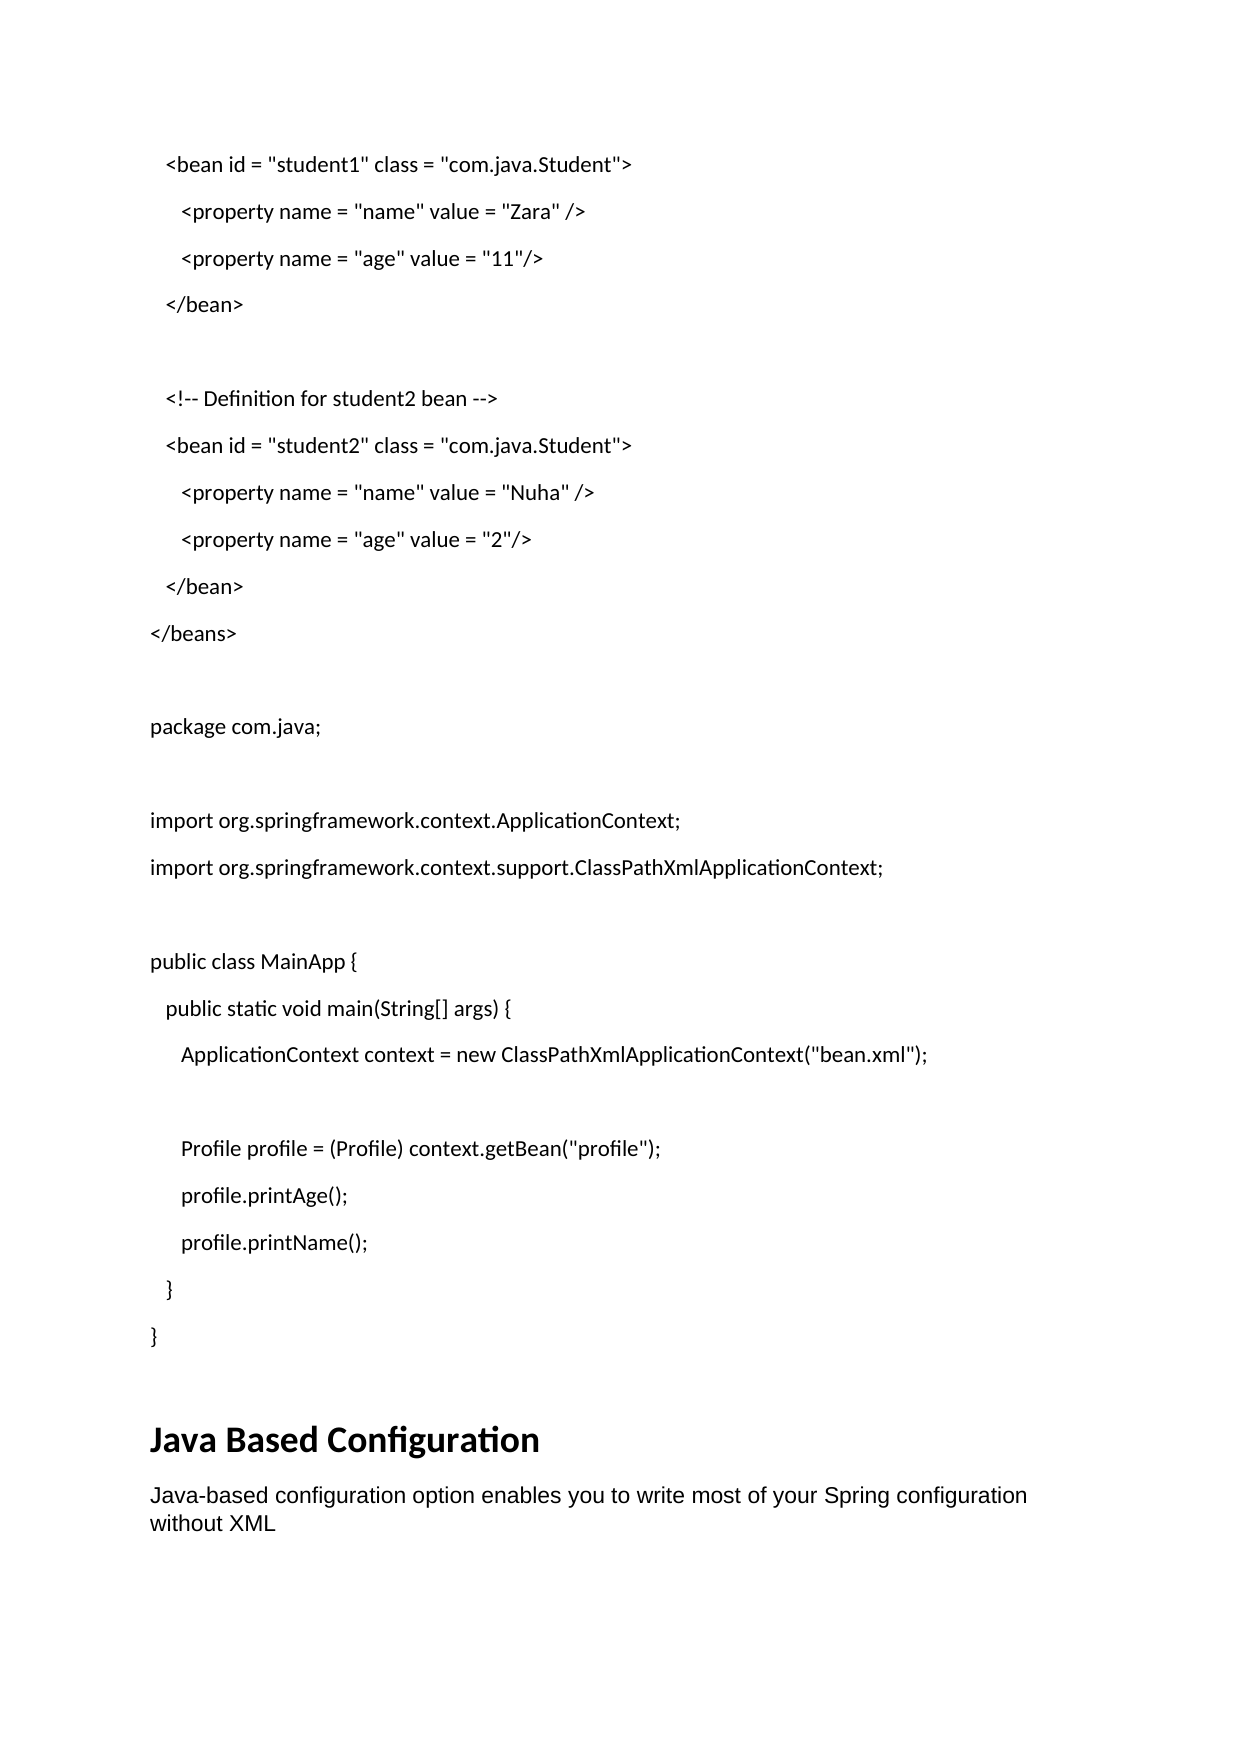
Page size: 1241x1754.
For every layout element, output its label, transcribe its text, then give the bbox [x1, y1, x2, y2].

text Java Based Configuration [150, 1416, 1090, 1461]
text <bean id = "student1" class = "com.java.Student"> [150, 150, 1090, 178]
text ApplicationContext context = new ClassPathXmlApplicationContext("bean.xml"); [150, 1041, 1090, 1069]
text </bean> [150, 572, 1090, 600]
text profile.printName(); [150, 1228, 1090, 1256]
text Java-based configuration option enables you to write most of your Spring configuration without XML [150, 1482, 1090, 1537]
text package com.java; [150, 712, 1090, 741]
text } [150, 1275, 1090, 1303]
text import org.springframework.context.support.ClassPathXmlApplicationContext; [150, 853, 1090, 881]
text import org.springframework.context.ApplicationContext; [150, 806, 1090, 834]
text <bean id = "student2" class = "com.java.Student"> [150, 431, 1090, 459]
text </bean> [150, 291, 1090, 319]
text <property name = "age" value = "11"/> [150, 244, 1090, 272]
text public static void main(String[] args) { [150, 994, 1090, 1022]
text <!-- Definition for student2 bean --> [150, 384, 1090, 412]
text <property name = "age" value = "2"/> [150, 525, 1090, 553]
text profile.printAge(); [150, 1181, 1090, 1209]
text Profile profile = (Profile) context.getBean("profile"); [150, 1134, 1090, 1162]
text </beans> [150, 619, 1090, 647]
text <property name = "name" value = "Nuha" /> [150, 478, 1090, 506]
text } [150, 1322, 1090, 1350]
text <property name = "name" value = "Zara" /> [150, 197, 1090, 225]
text public class MainApp { [150, 947, 1090, 975]
